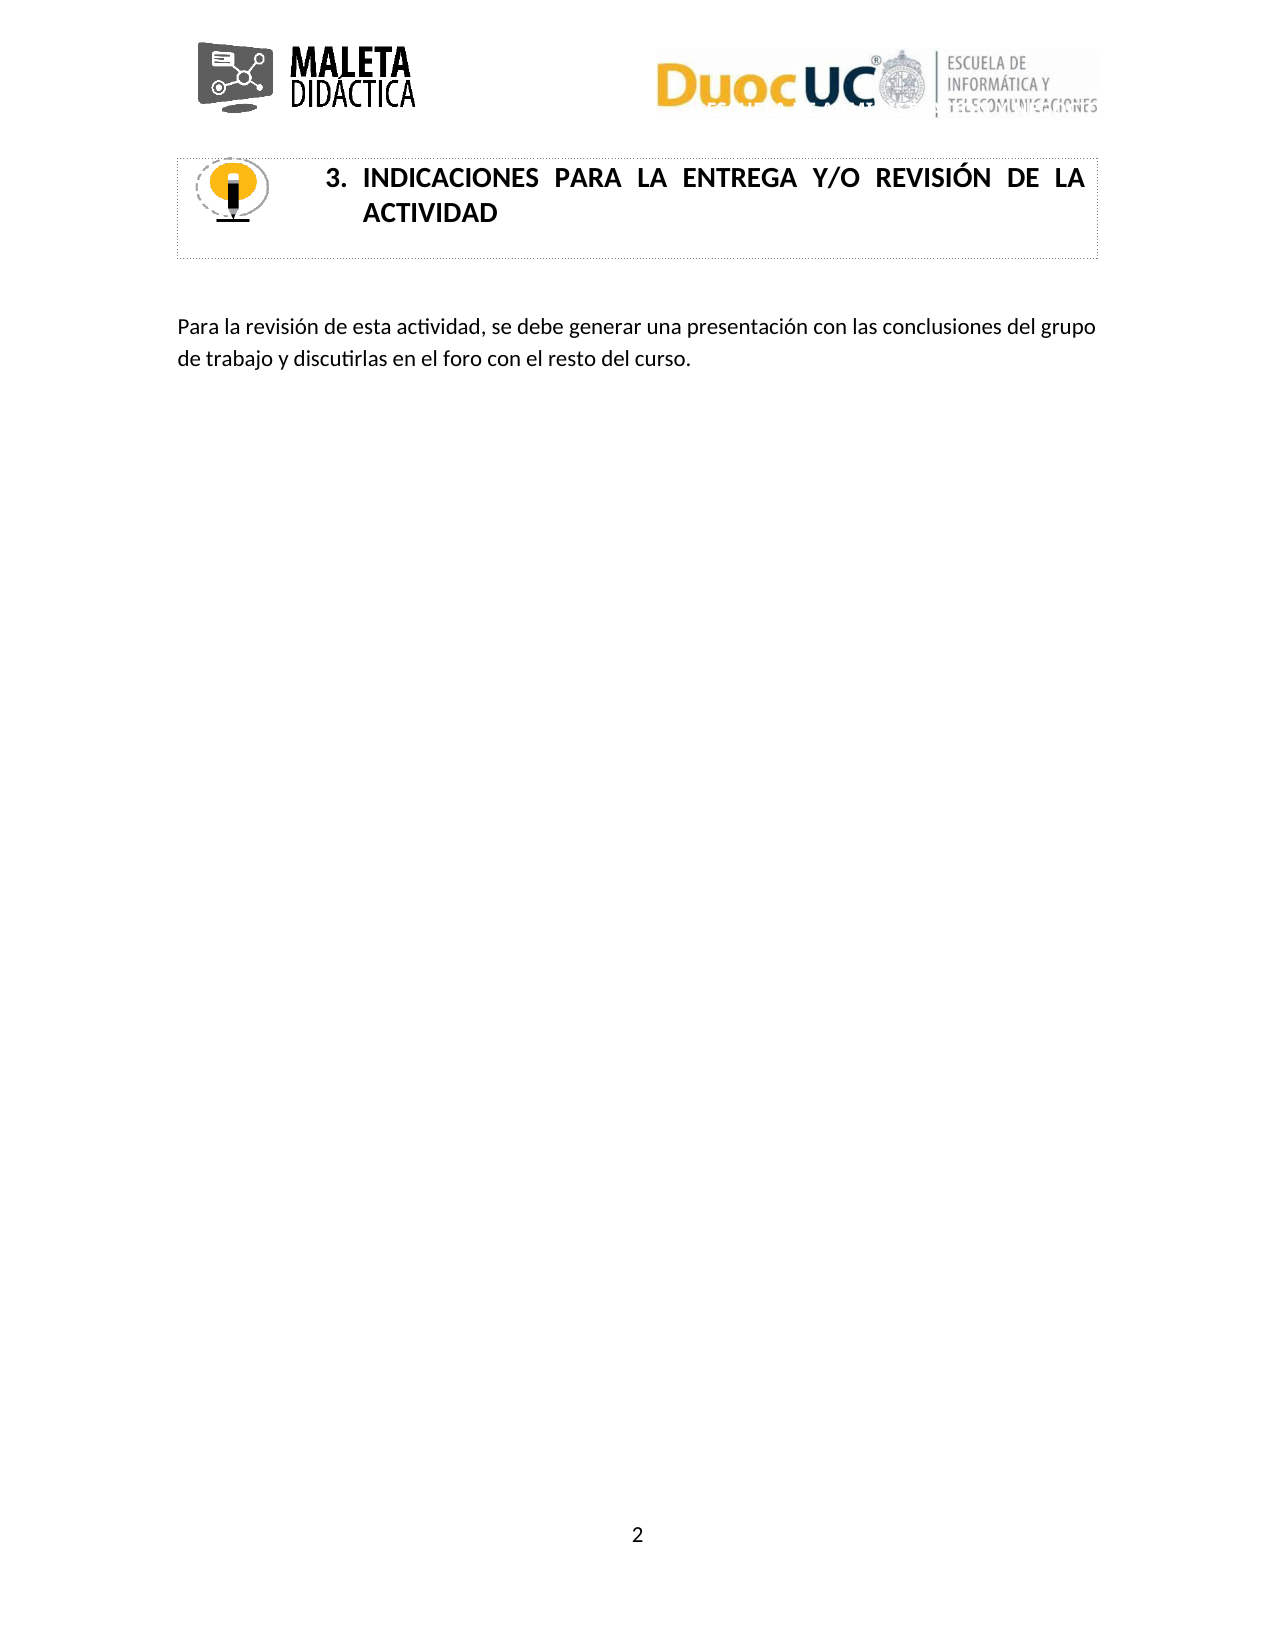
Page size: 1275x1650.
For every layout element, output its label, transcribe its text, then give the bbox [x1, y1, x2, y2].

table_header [178, 158, 1097, 258]
text Para la revisión de esta actividad, se debe generar una presentación con las conclusiones del grupo de trabajo y discutirlas en el foro con el resto del curso. [177, 312, 1098, 372]
picture [177, 29, 443, 127]
picture [1090, 105, 1097, 114]
picture [657, 49, 1097, 118]
picture [195, 157, 269, 222]
